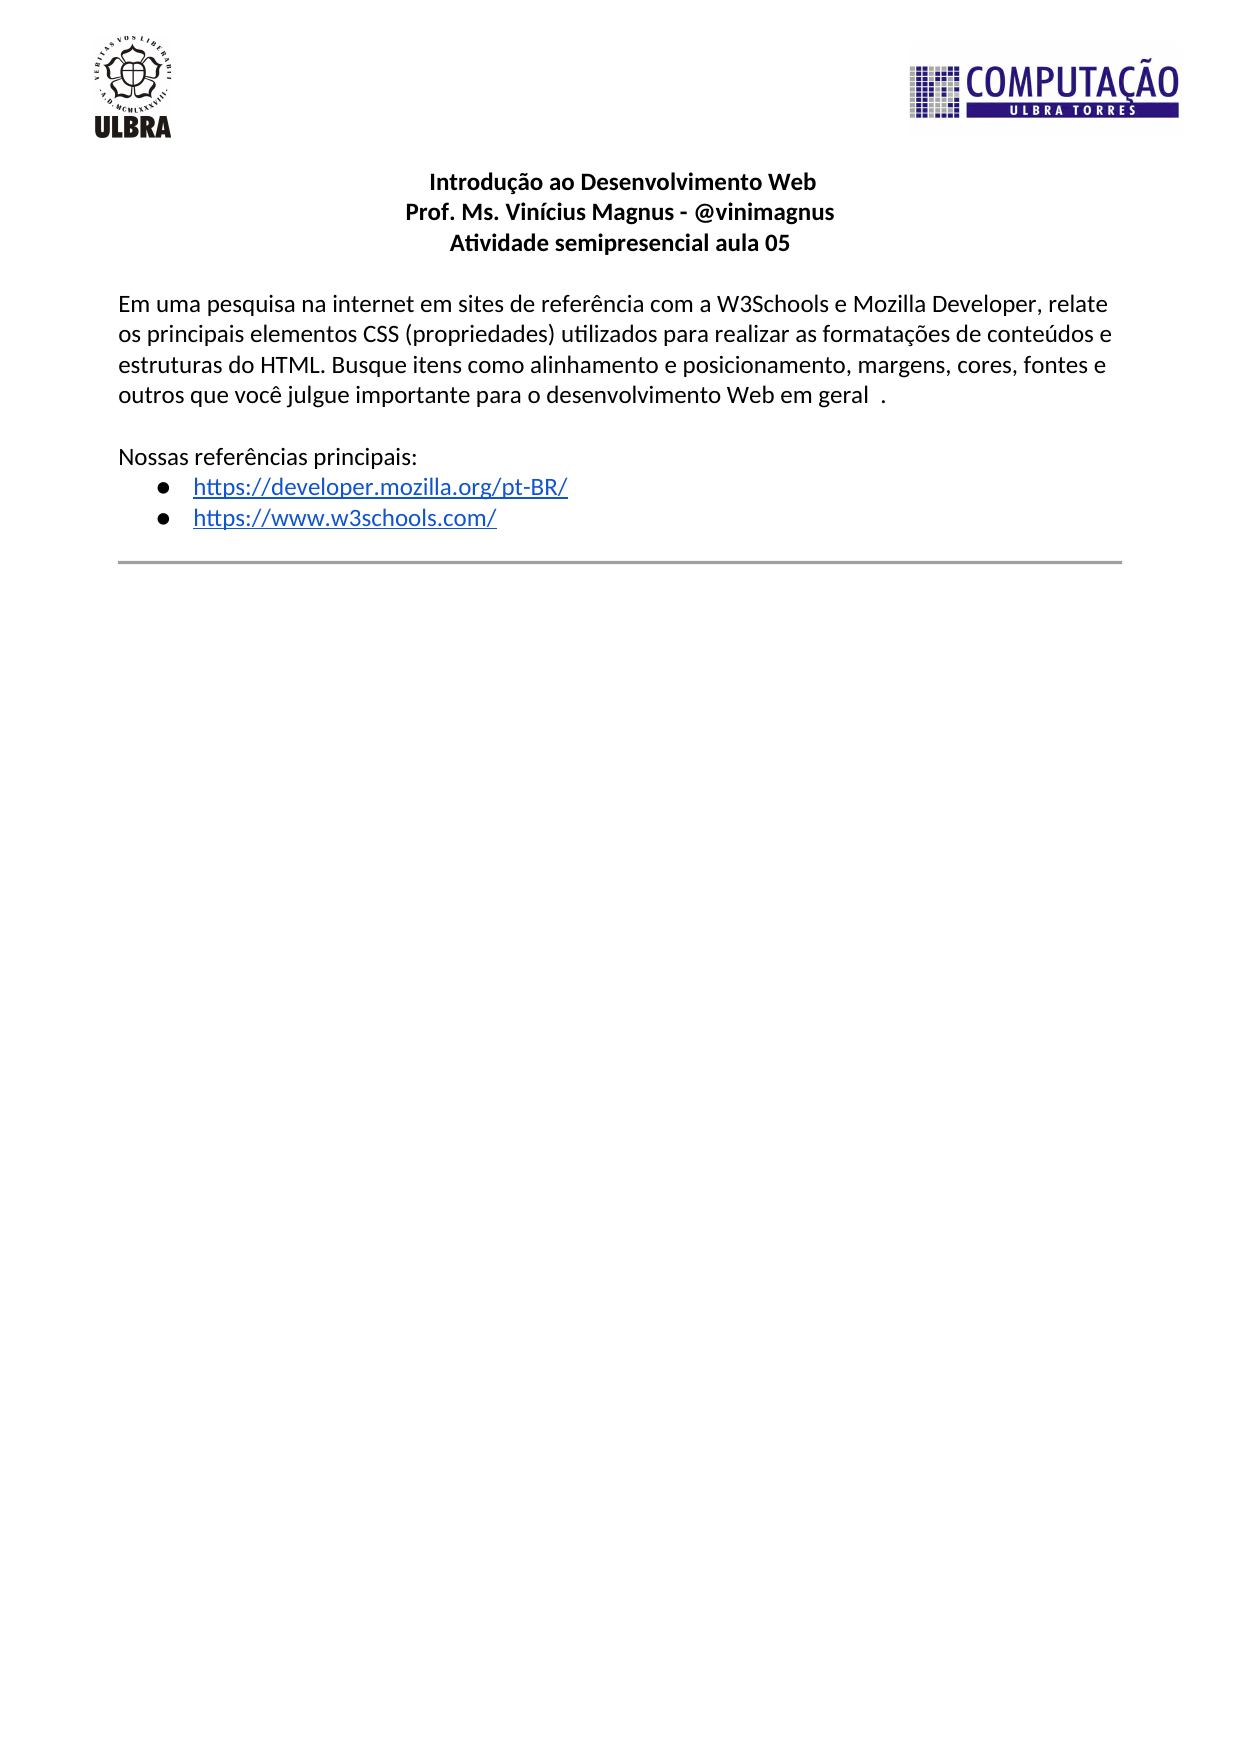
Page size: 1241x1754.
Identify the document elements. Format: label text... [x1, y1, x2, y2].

picture [94, 36, 172, 138]
text Prof. Ms. Vinícius Magnus - @vinimagnus [118, 196, 1122, 227]
text Atividade semipresencial aula 05 [118, 227, 1122, 257]
text Em uma pesquisa na internet em sites de referência com a W3Schools e Mozilla Developer, relate os principais elementos CSS (propriedades) utilizados para realizar as formatações de conteúdos e estruturas do HTML. Busque itens como alinhamento e posicionamento, margens, cores, fontes e outros que você julgue importante para o desenvolvimento Web em geral . [118, 288, 1122, 410]
text Introdução ao Desenvolvimento Web [118, 166, 1122, 196]
list https://www.w3schools.com/ [156, 502, 1122, 532]
text Nossas referências principais: [118, 441, 1122, 471]
picture [908, 41, 1182, 139]
list https://developer.mozilla.org/pt-BR/ [156, 471, 1122, 502]
